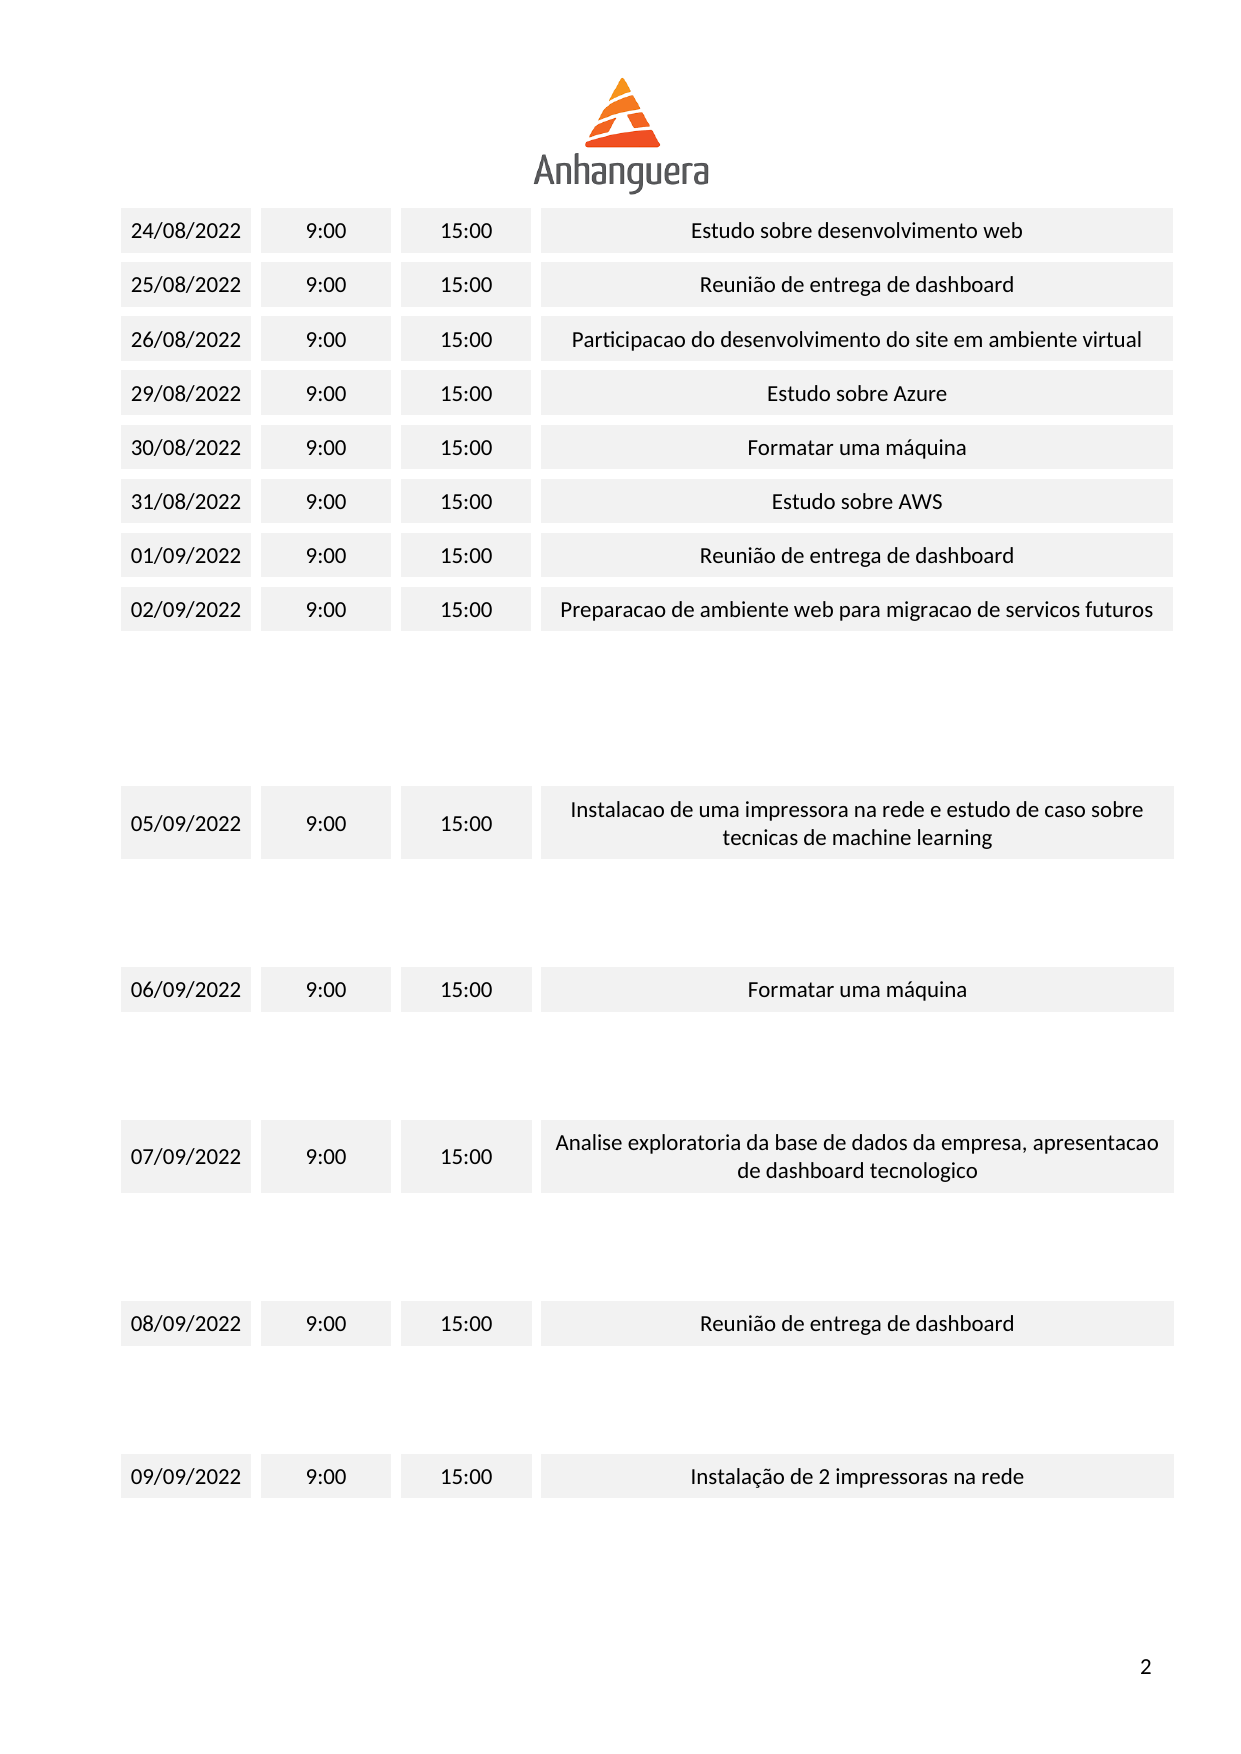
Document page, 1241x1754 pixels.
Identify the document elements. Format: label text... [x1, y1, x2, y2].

table_cell Estudo sobre AWS [541, 479, 1173, 523]
table_cell 01/09/2022 [121, 533, 251, 577]
table_cell 15:00 [401, 208, 531, 253]
table_cell 30/08/2022 [121, 425, 251, 469]
table_cell 9:00 [261, 370, 391, 415]
table_header Instalacao de uma impressora na rede e estudo de caso sobre tecnicas de machine learning [541, 786, 1174, 859]
table_cell 15:00 [401, 479, 531, 523]
table_cell Reunião de entrega de dashboard [541, 533, 1173, 577]
table_header 9:00 [261, 1454, 391, 1498]
table_cell 15:00 [401, 316, 531, 361]
table_cell 31/08/2022 [121, 479, 251, 523]
table_cell 9:00 [261, 262, 391, 307]
table_header Formatar uma máquina [541, 967, 1174, 1012]
table_header 09/09/2022 [121, 1454, 251, 1498]
table_header Reunião de entrega de dashboard [541, 1301, 1174, 1346]
table_cell Estudo sobre Azure [541, 370, 1173, 415]
table_cell Participacao do desenvolvimento do site em ambiente virtual [541, 316, 1173, 361]
table_cell 24/08/2022 [121, 208, 251, 253]
table_cell Preparacao de ambiente web para migracao de servicos futuros [541, 587, 1173, 631]
table_cell Reunião de entrega de dashboard [541, 262, 1173, 307]
table_header Analise exploratoria da base de dados da empresa, apresentacao de dashboard tecnologico [541, 1120, 1174, 1193]
table_header 15:00 [401, 786, 532, 859]
table_cell 9:00 [261, 425, 391, 469]
table_header 07/09/2022 [121, 1120, 251, 1193]
table_cell 15:00 [401, 370, 531, 415]
table_header 9:00 [261, 1120, 391, 1193]
table_cell 9:00 [261, 587, 391, 631]
table_header 08/09/2022 [121, 1301, 251, 1346]
table_header Instalação de 2 impressoras na rede [541, 1454, 1174, 1498]
table_header 05/09/2022 [121, 786, 251, 859]
table_header 15:00 [401, 1454, 532, 1498]
table_cell 25/08/2022 [121, 262, 251, 307]
table_header 15:00 [401, 967, 532, 1012]
table_cell Estudo sobre desenvolvimento web [541, 208, 1173, 253]
table_header 9:00 [261, 967, 391, 1012]
picture [526, 73, 714, 199]
table_cell 15:00 [401, 533, 531, 577]
table_cell Formatar uma máquina [541, 425, 1173, 469]
table_cell 9:00 [261, 533, 391, 577]
table_header 15:00 [401, 1120, 532, 1193]
table_cell 9:00 [261, 208, 391, 253]
table_header 06/09/2022 [121, 967, 251, 1012]
table_cell 26/08/2022 [121, 316, 251, 361]
table_cell 15:00 [401, 587, 531, 631]
table_cell 02/09/2022 [121, 587, 251, 631]
table_header 9:00 [261, 786, 391, 859]
table_cell 9:00 [261, 479, 391, 523]
table_header 15:00 [401, 1301, 532, 1346]
table_cell 9:00 [261, 316, 391, 361]
table_cell 29/08/2022 [121, 370, 251, 415]
table_header 9:00 [261, 1301, 391, 1346]
table_cell 15:00 [401, 262, 531, 307]
table_cell 15:00 [401, 425, 531, 469]
